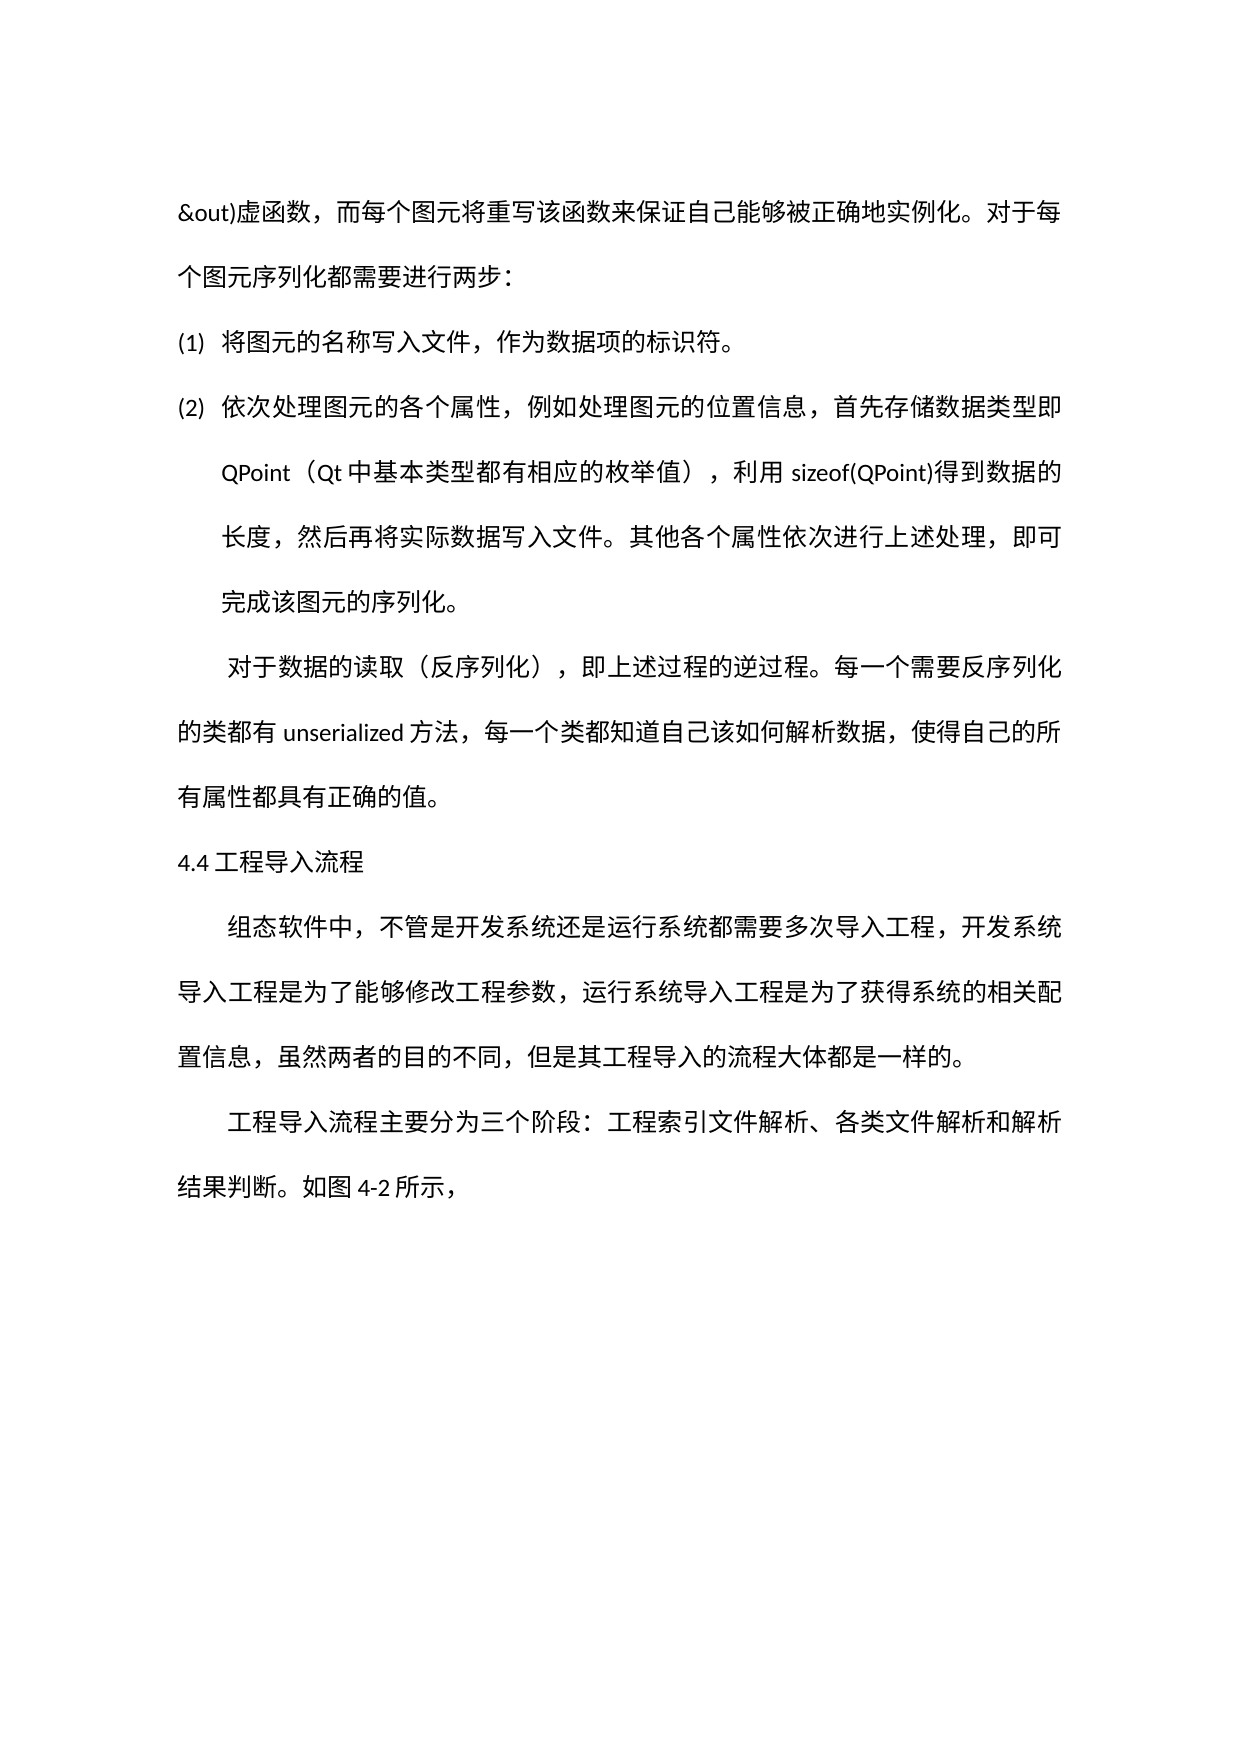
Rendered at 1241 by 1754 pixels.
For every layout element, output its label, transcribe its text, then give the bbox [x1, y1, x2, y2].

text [177, 178, 1063, 308]
text 4.4 工程导入流程 [177, 828, 1063, 893]
list 将图元的名称写入文件，作为数据项的标识符。 [177, 308, 1063, 373]
text 对于数据的读取（反序列化），即上述过程的逆过程。每一个需要反序列化的类都有unserialized方法，每一个类都知道自己该如何解析数据，使得自己的所有属性都具有正确的值。 [177, 633, 1063, 828]
list 依次处理图元的各个属性，例如处理图元的位置信息，首先存储数据类型即QPoint（Qt中基本类型都有相应的枚举值），利用sizeof(QPoint)得到数据的长度，然后再将实际数据写入文件。其他各个属性依次进行上述处理，即可完成该图元的序列化。 [177, 373, 1063, 633]
text 工程导入流程主要分为三个阶段：工程索引文件解析、各类文件解析和解析结果判断。如图4-2所示， [177, 1088, 1063, 1218]
text 组态软件中，不管是开发系统还是运行系统都需要多次导入工程，开发系统导入工程是为了能够修改工程参数，运行系统导入工程是为了获得系统的相关配置信息，虽然两者的目的不同，但是其工程导入的流程大体都是一样的。 [177, 893, 1063, 1088]
